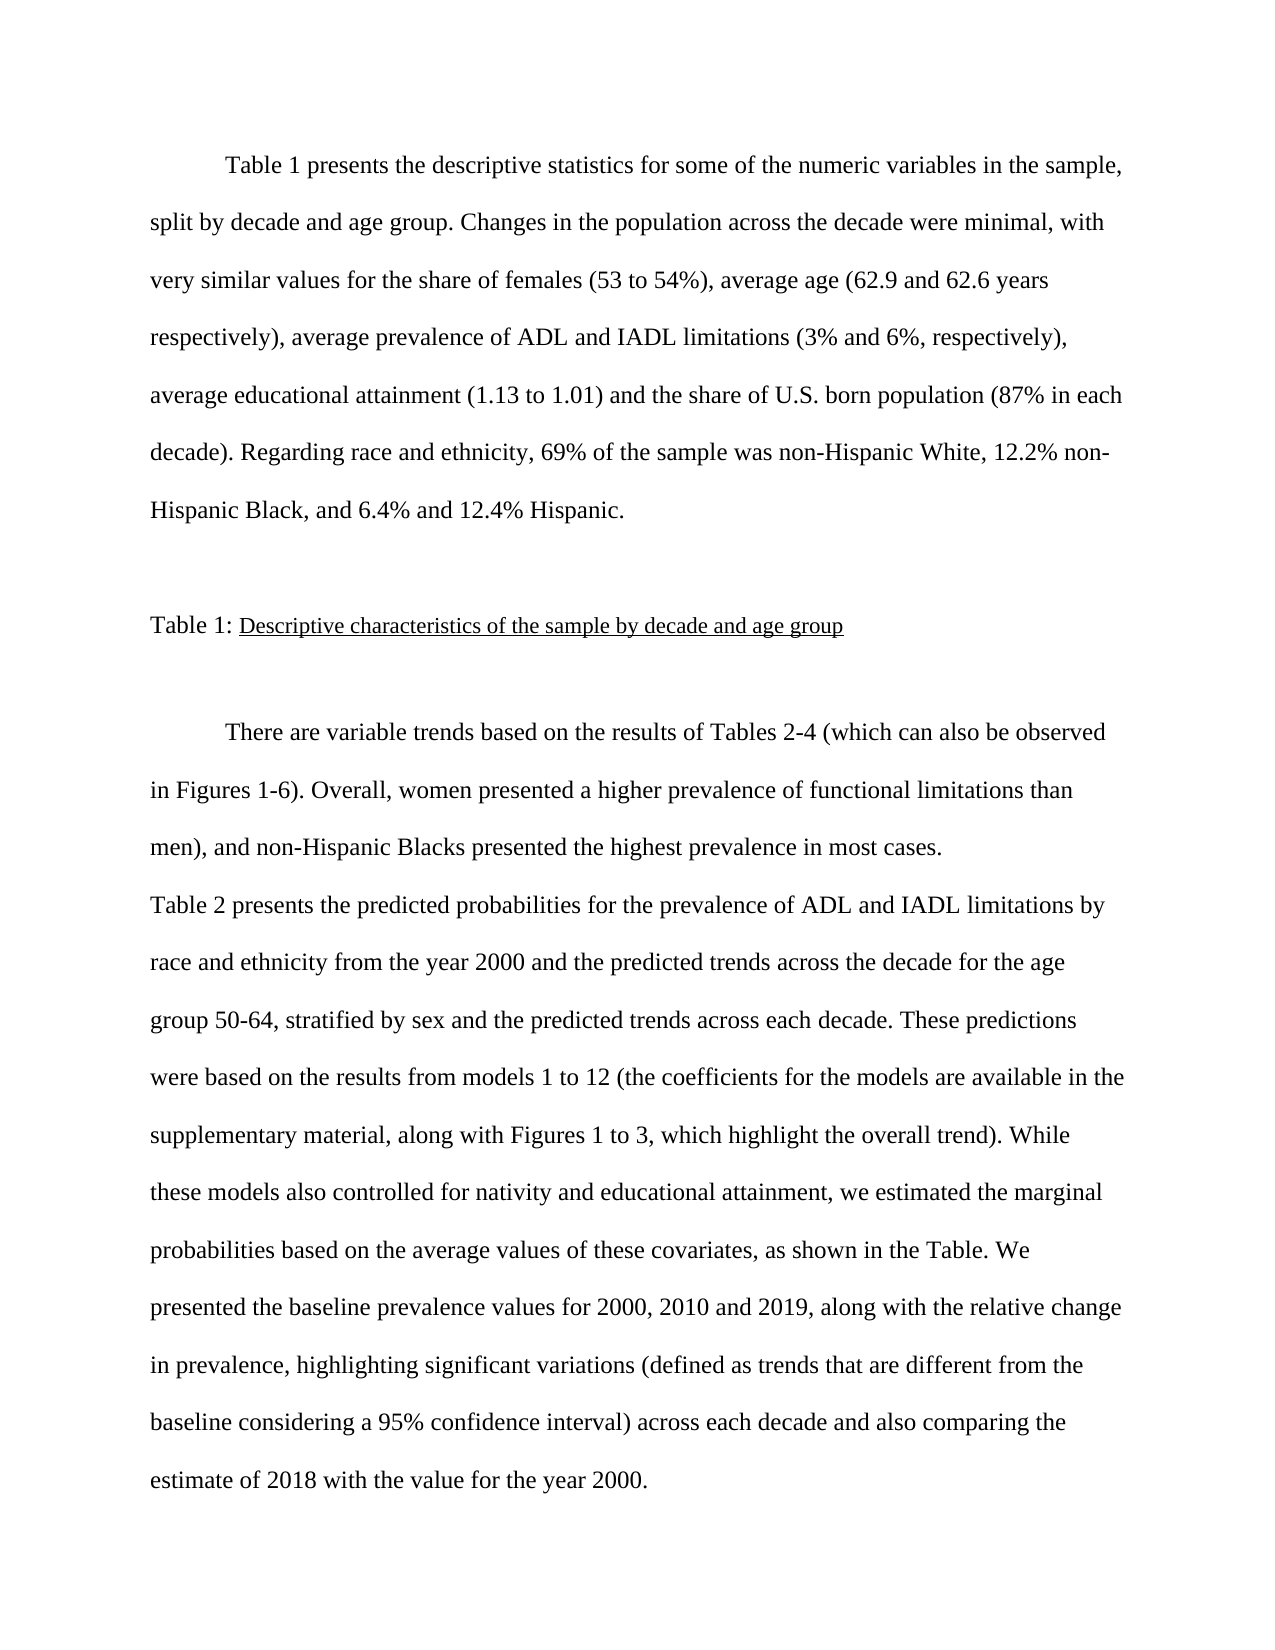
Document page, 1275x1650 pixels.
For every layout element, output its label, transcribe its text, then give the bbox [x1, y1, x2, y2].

text Table 2 presents the predicted probabilities for the prevalence of ADL and IADL limitations by race and ethnicity from the year 2000 and the predicted trends across the decade for the age group 50-64, stratified by sex and the predicted trends across each decade. These predictions were based on the results from models 1 to 12 (the coefficients for the models are available in the supplementary material, along with Figures 1 to 3, which highlight the overall trend). While these models also controlled for nativity and educational attainment, we estimated the marginal probabilities based on the average values of these covariates, as shown in the Table. We presented the baseline prevalence values for 2000, 2010 and 2019, along with the relative change in prevalence, highlighting significant variations (defined as trends that are different from the baseline considering a 95% confidence interval) across each decade and also comparing the estimate of 2018 with the value for the year 2000. [150, 890, 1125, 1494]
text There are variable trends based on the results of Tables 2-4 (which can also be observed in Figures 1-6). Overall, women presented a higher prevalence of functional limitations than men), and non-Hispanic Blacks presented the highest prevalence in most cases. [150, 717, 1125, 861]
text Table 1 presents the descriptive statistics for some of the numeric variables in the sample, split by decade and age group. Changes in the population across the decade were minimal, with very similar values for the share of females (53 to 54%), average age (62.9 and 62.6 years respectively), average prevalence of ADL and IADL limitations (3% and 6%, respectively), average educational attainment (1.13 to 1.01) and the share of U.S. born population (87% in each decade). Regarding race and ethnicity, 69% of the sample was non-Hispanic White, 12.2% non-Hispanic Black, and 6.4% and 12.4% Hispanic. [150, 150, 1125, 524]
text Table 1: Descriptive characteristics of the sample by decade and age group [150, 610, 1125, 639]
